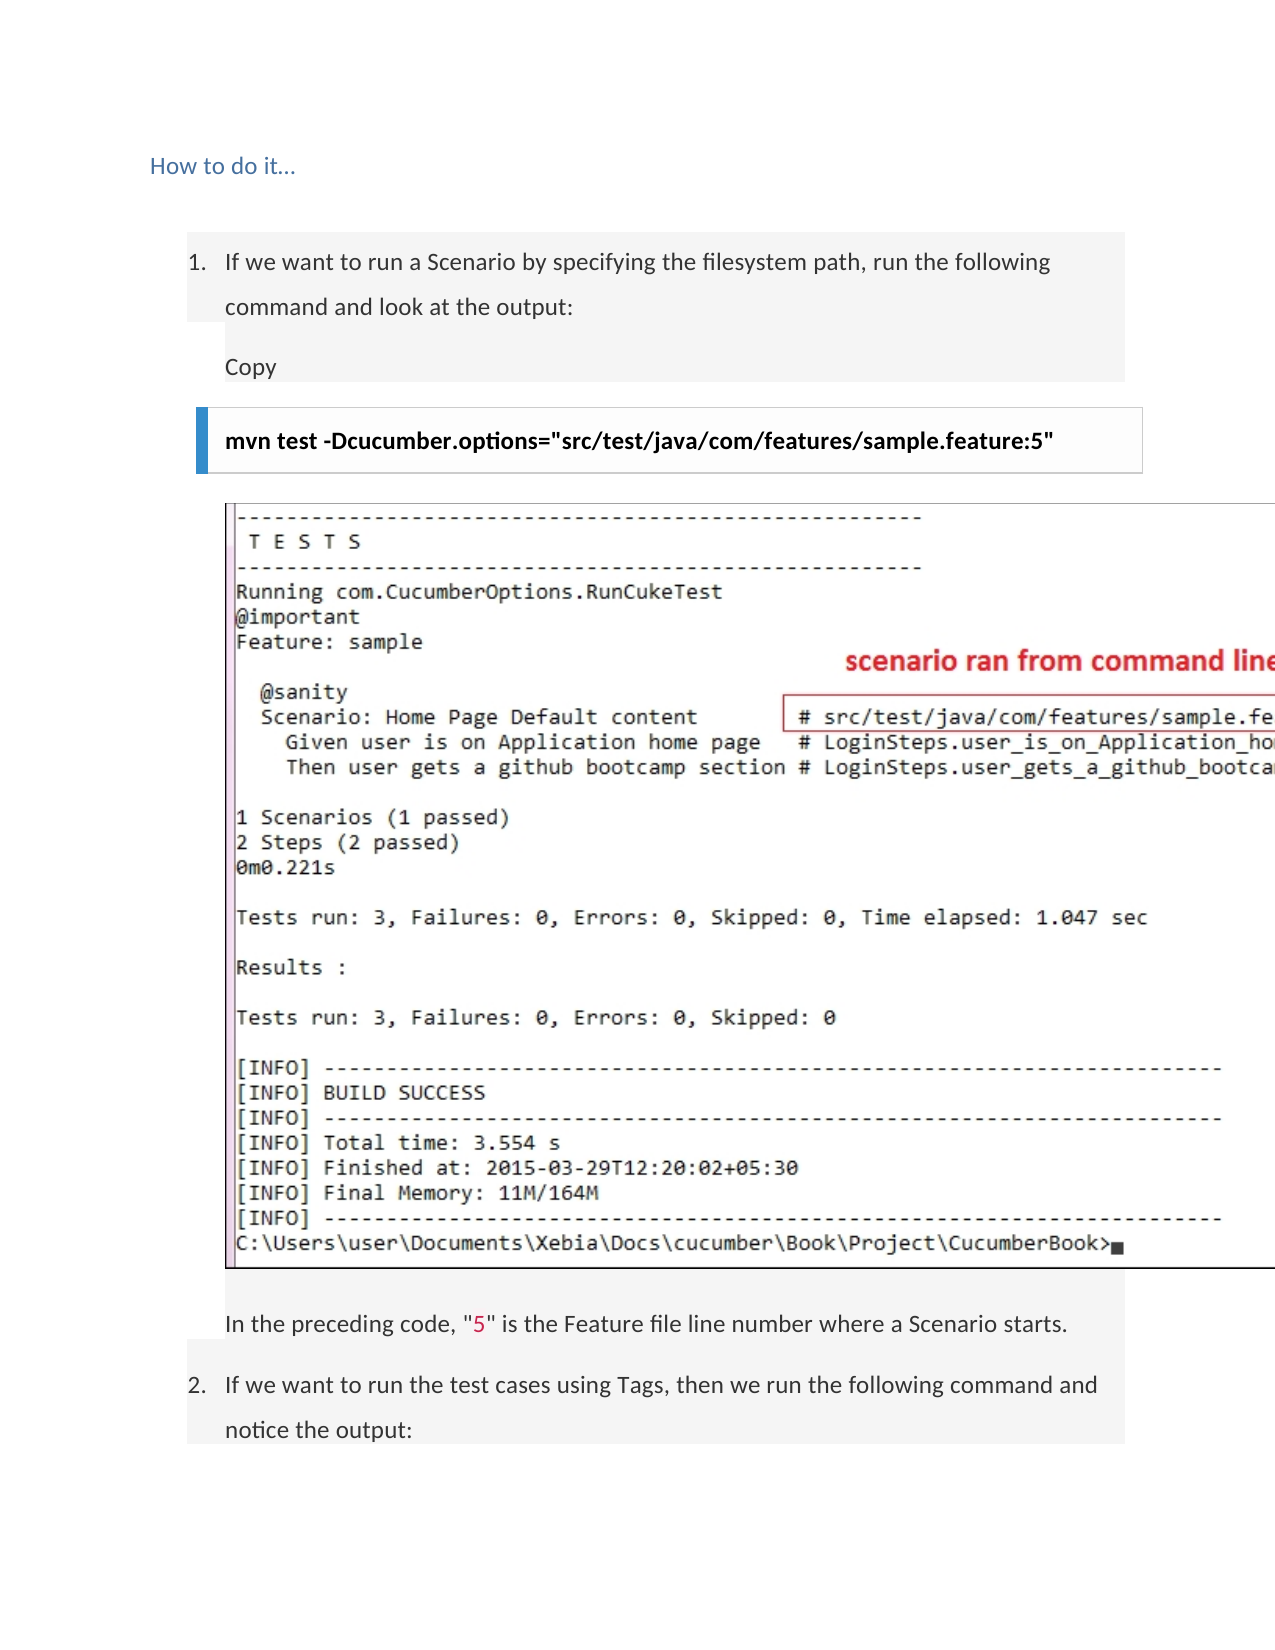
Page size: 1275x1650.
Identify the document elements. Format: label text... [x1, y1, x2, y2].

text Copy [225, 351, 1125, 382]
subtitle How to do it… [150, 150, 1125, 181]
picture [225, 503, 1275, 1269]
list If we want to run a Scenario by specifying the filesystem path, run the following command and look at the output: [187, 232, 1125, 322]
text In the preceding code, "5" is the Feature file line number where a Scenario starts. [225, 1294, 1125, 1339]
text mvn test -Dcucumber.options="src/test/java/com/features/sample.feature:5" [208, 408, 1142, 472]
list If we want to run the test cases using Tags, then we run the following command and notice the output: [187, 1354, 1125, 1444]
